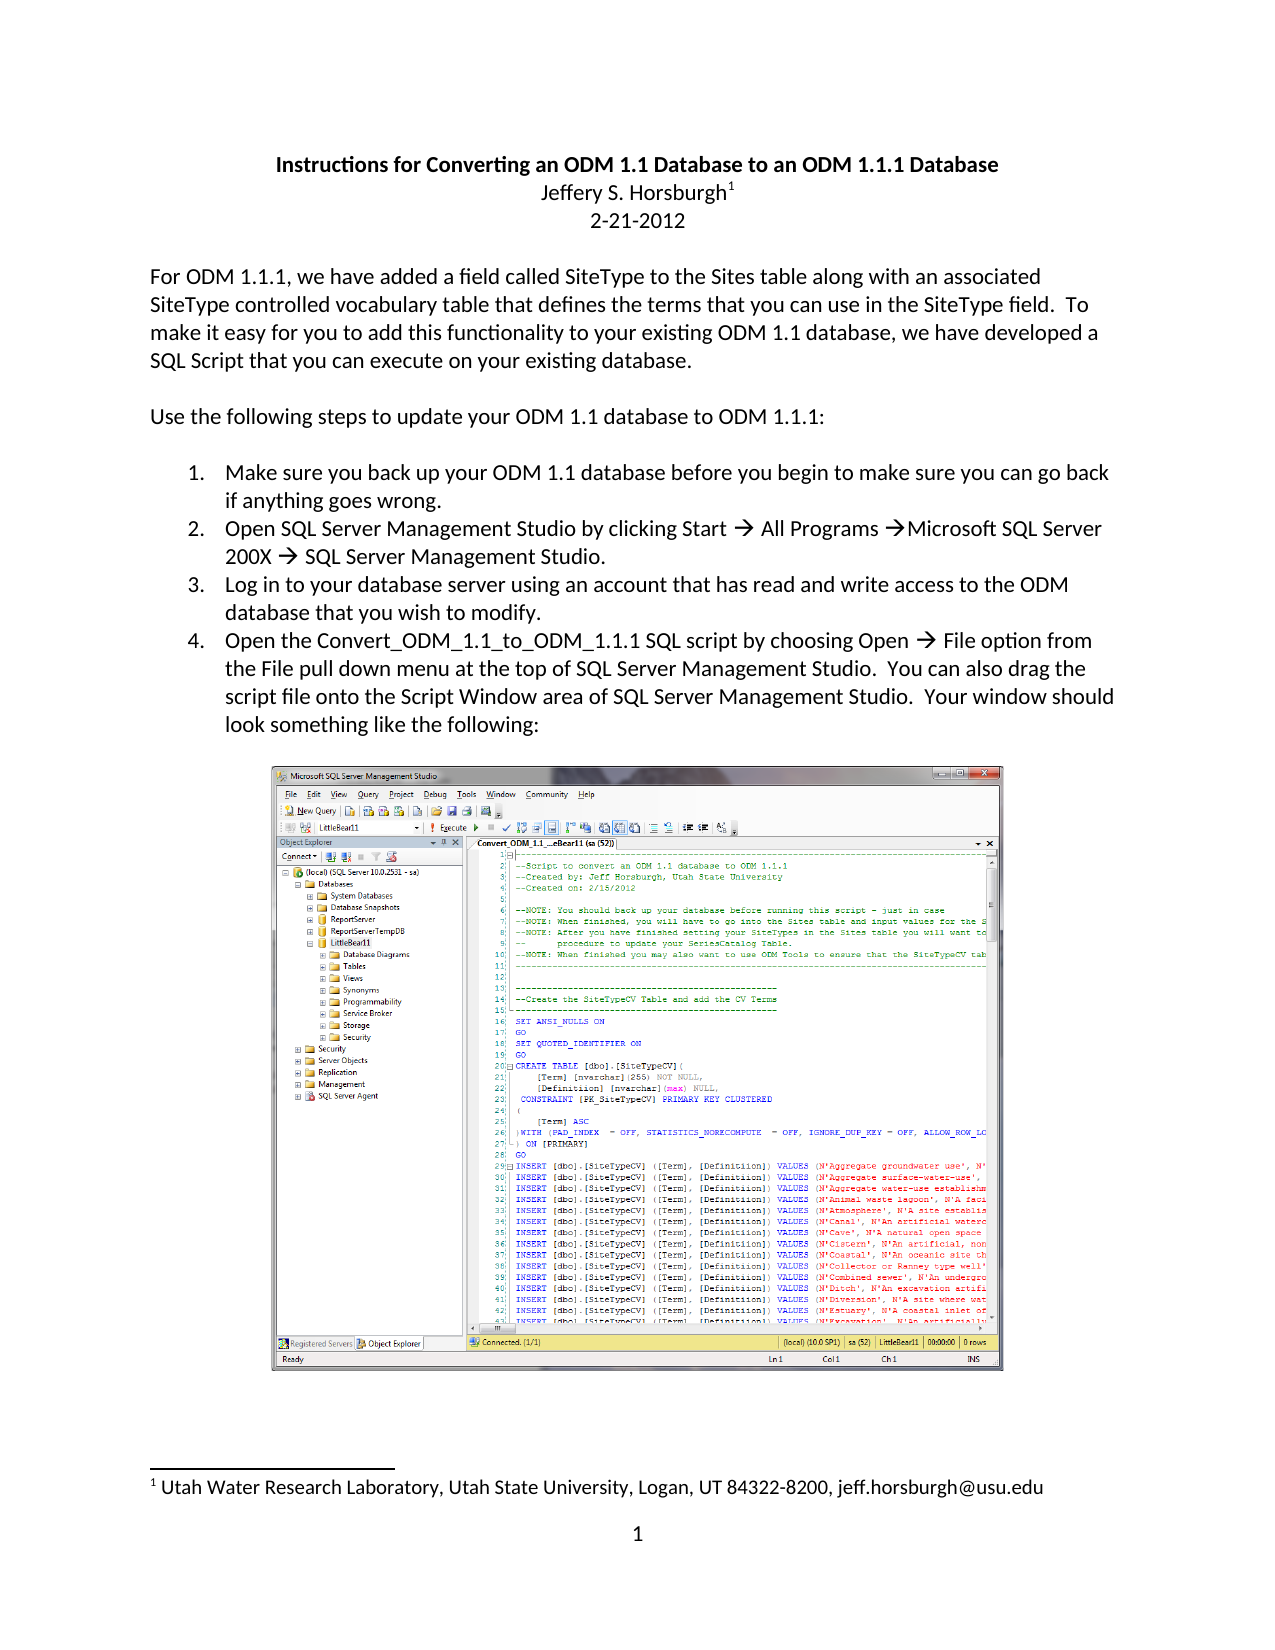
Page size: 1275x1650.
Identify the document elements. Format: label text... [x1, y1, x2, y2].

text 2-21-2012 [150, 206, 1125, 234]
picture [271, 766, 1004, 1371]
list Log in to your database server using an account that has read and write access to the ODM database that you wish to modify. [187, 570, 1125, 626]
list Make sure you back up your ODM 1.1 database before you begin to make sure you can go back if anything goes wrong. [187, 458, 1125, 514]
list Open the Convert_ODM_1.1_to_ODM_1.1.1 SQL script by choosing Open File option from the File pull down menu at the top of SQL Server Management Studio. You can also drag the script file onto the Script Window area of SQL Server Management Studio. Your window should look something like the following: [187, 626, 1125, 738]
text Jeffery S. Horsburgh [150, 178, 1125, 206]
text Use the following steps to update your ODM 1.1 database to ODM 1.1.1: [150, 402, 1125, 430]
text Instructions for Converting an ODM 1.1 Database to an ODM 1.1.1 Database [150, 150, 1125, 178]
text For ODM 1.1.1, we have added a field called SiteType to the Sites table along with an associated SiteType controlled vocabulary table that defines the terms that you can use in the SiteType field. To make it easy for you to add this functionality to your existing ODM 1.1 database, we have developed a SQL Script that you can execute on your existing database. [150, 262, 1125, 374]
list Open SQL Server Management Studio by clicking Start All Programs Microsoft SQL Server 200X SQL Server Management Studio. [187, 514, 1125, 570]
